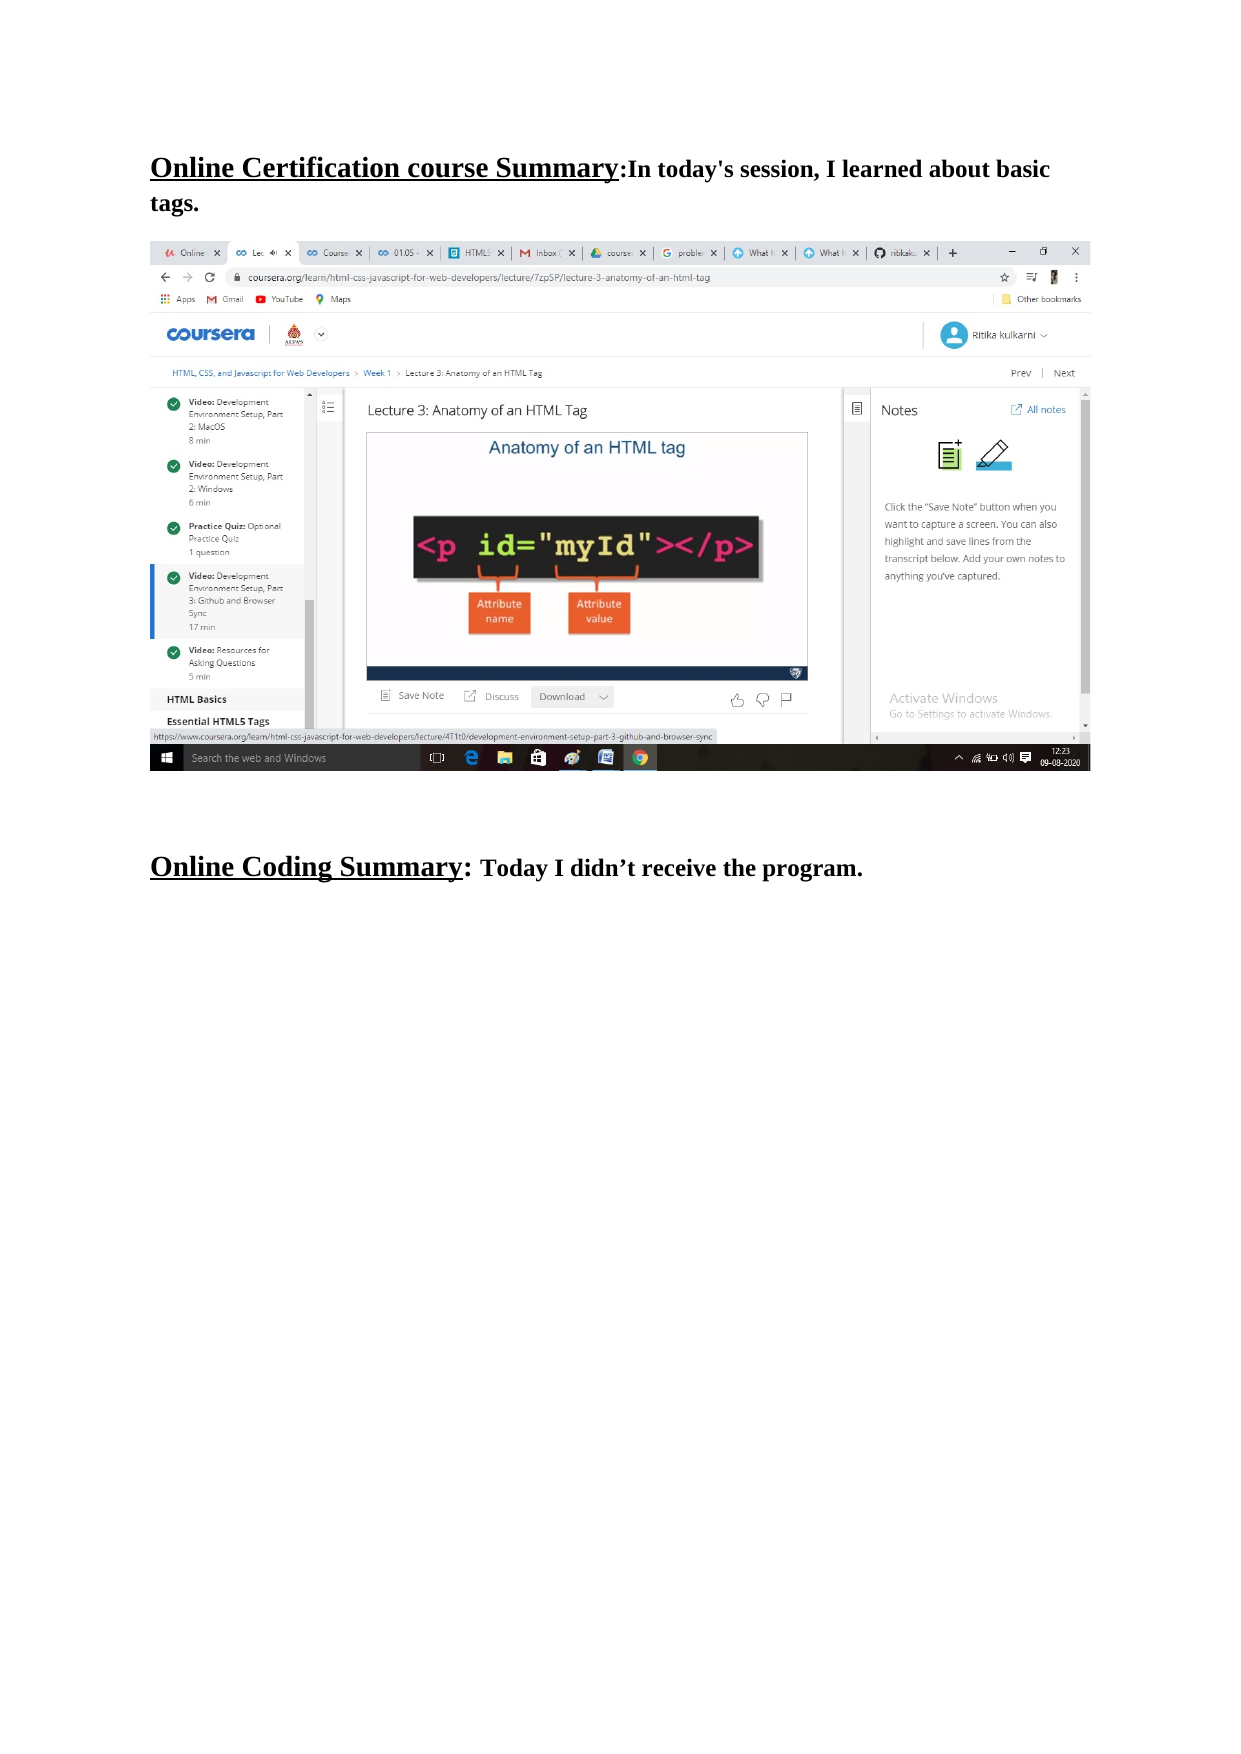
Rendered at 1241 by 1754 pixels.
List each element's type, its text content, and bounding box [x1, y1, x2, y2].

text Online Coding Summary: Today I didn’t receive the program. [150, 849, 1090, 883]
picture [150, 241, 1091, 771]
text Online Certification course Summary:In today's session, I learned about basic tags. [150, 150, 1090, 217]
